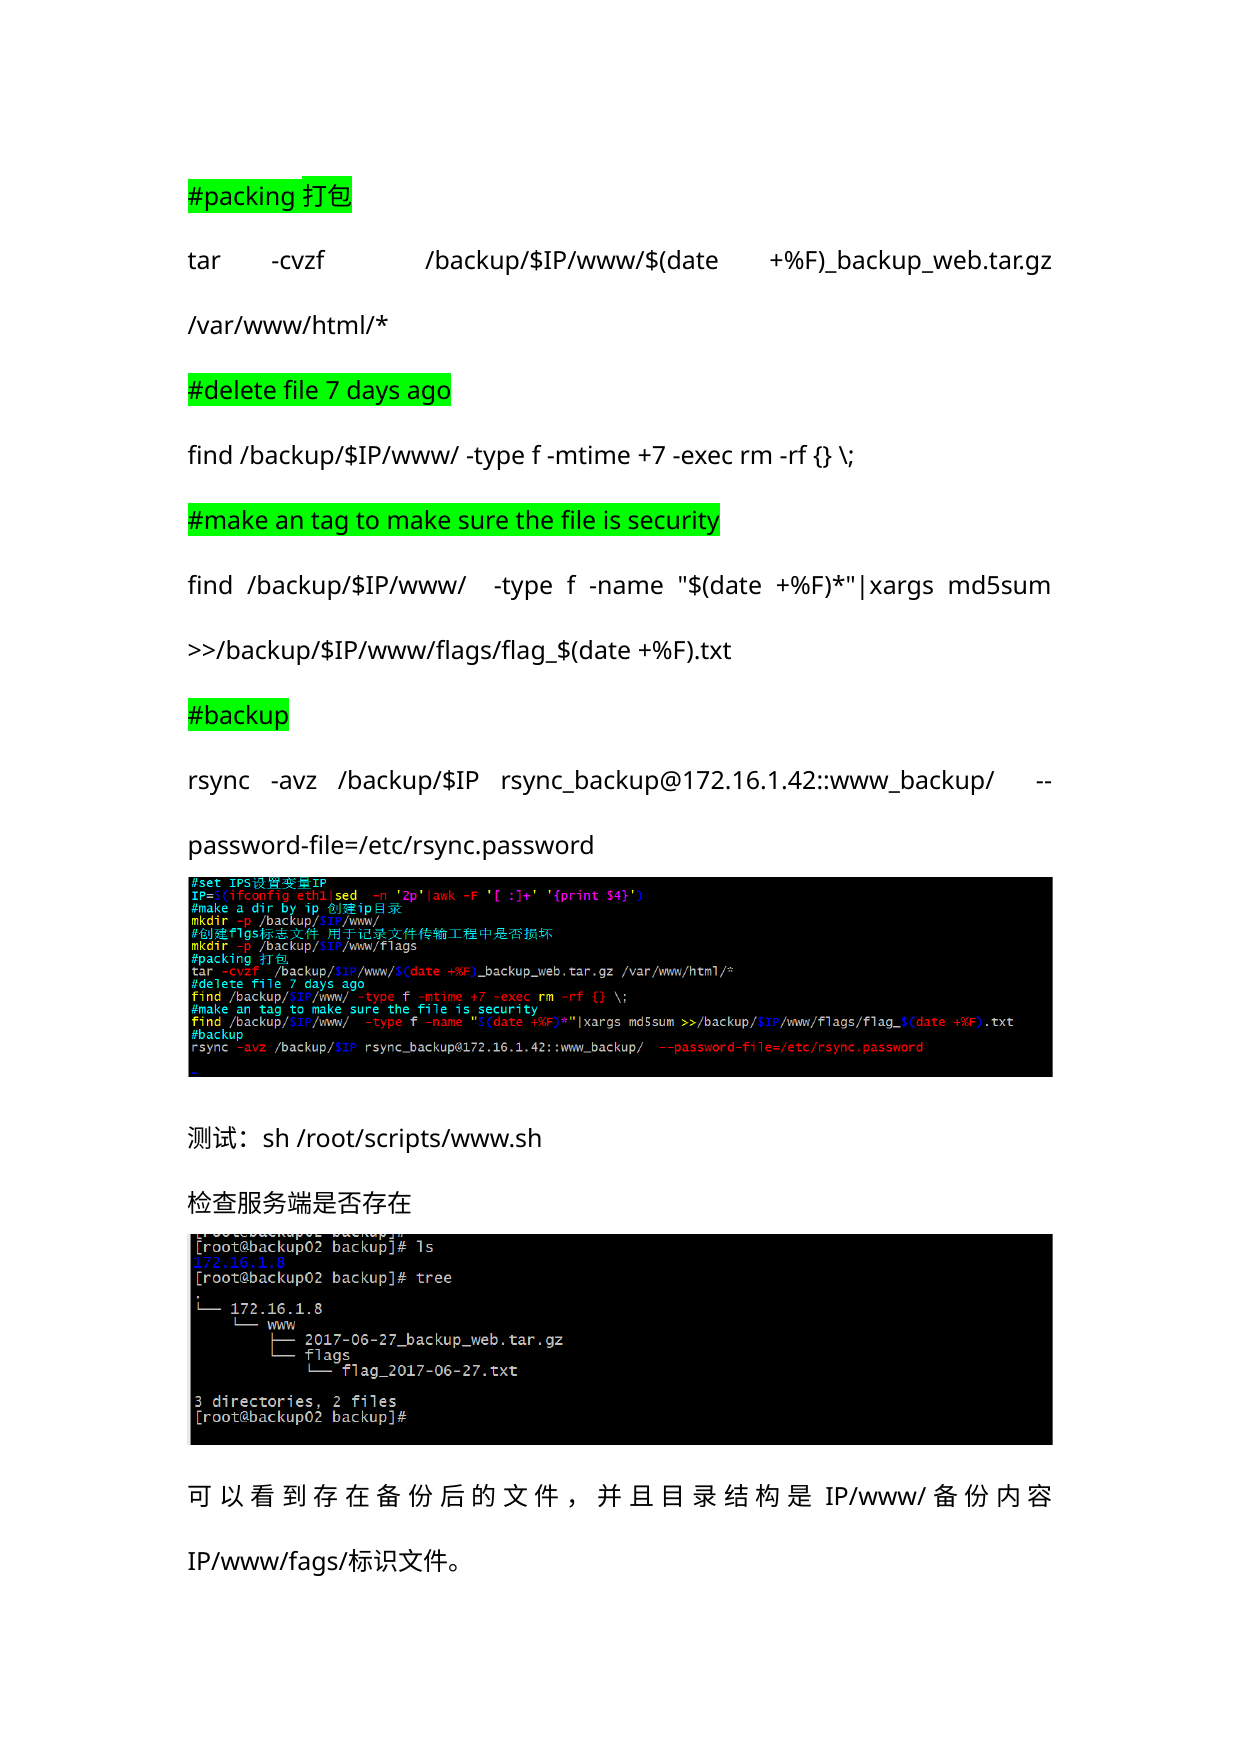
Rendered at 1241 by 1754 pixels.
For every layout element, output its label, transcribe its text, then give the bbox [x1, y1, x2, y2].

text find /backup/$IP/www/ -type f -name "$(date +%F)*"|xargs md5sum >>/backup/$IP/www/flags/flag_$(date +%F).txt [187, 552, 1053, 682]
text 测试：sh /root/scripts/www.sh [187, 1104, 1053, 1169]
text tar -cvzf /backup/$IP/www/$(date +%F)_backup_web.tar.gz /var/www/html/* [187, 227, 1053, 357]
text #packing 打包 [187, 162, 1053, 227]
text rsync -avz /backup/$IP rsync_backup@172.16.1.42::www_backup/ --password-file=/etc/rsync.password [187, 747, 1053, 877]
text 检查服务端是否存在 [187, 1169, 1053, 1234]
text #delete file 7 days ago [187, 357, 1053, 422]
picture [187, 1234, 1053, 1445]
text find /backup/$IP/www/ -type f -mtime +7 -exec rm -rf {} \; [187, 422, 1053, 487]
text 可以看到存在备份后的文件，并且目录结构是IP/www/备份内容 IP/www/fags/标识文件。 [187, 1462, 1053, 1592]
picture [187, 877, 1053, 1077]
text #backup [187, 682, 1053, 747]
text #make an tag to make sure the file is security [187, 487, 1053, 552]
